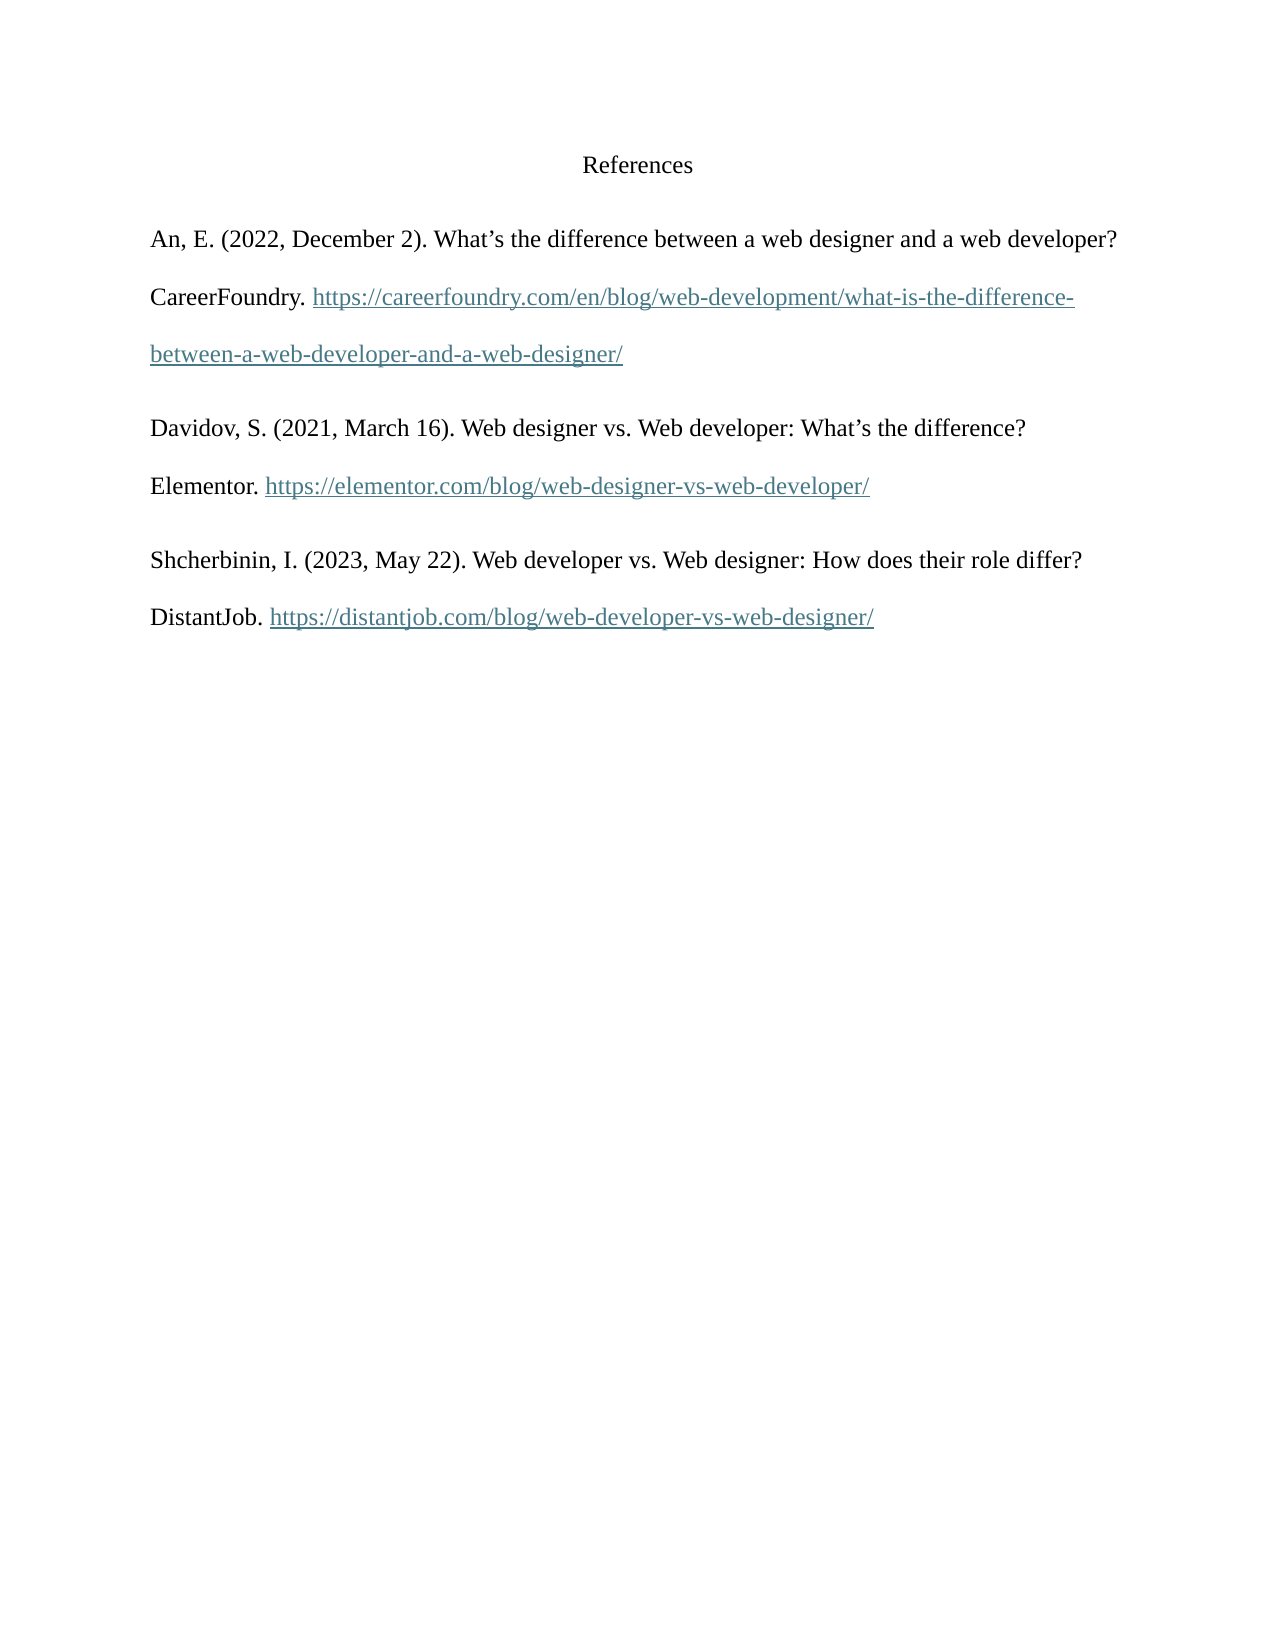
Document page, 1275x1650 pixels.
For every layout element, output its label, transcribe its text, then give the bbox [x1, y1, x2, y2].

text Shcherbinin, I. (2023, May 22). Web developer vs. Web designer: How does their role differ? DistantJob. https://distantjob.com/blog/web-developer-vs-web-designer/ [150, 545, 1125, 631]
text References [150, 150, 1125, 179]
text An, E. (2022, December 2). What’s the difference between a web designer and a web developer? CareerFoundry. https://careerfoundry.com/en/blog/web-development/what-is-the-difference-between-a-web-developer-and-a-web-designer/ [150, 224, 1125, 368]
text Davidov, S. (2021, March 16). Web designer vs. Web developer: What’s the difference? Elementor. https://elementor.com/blog/web-designer-vs-web-developer/ [150, 413, 1125, 499]
